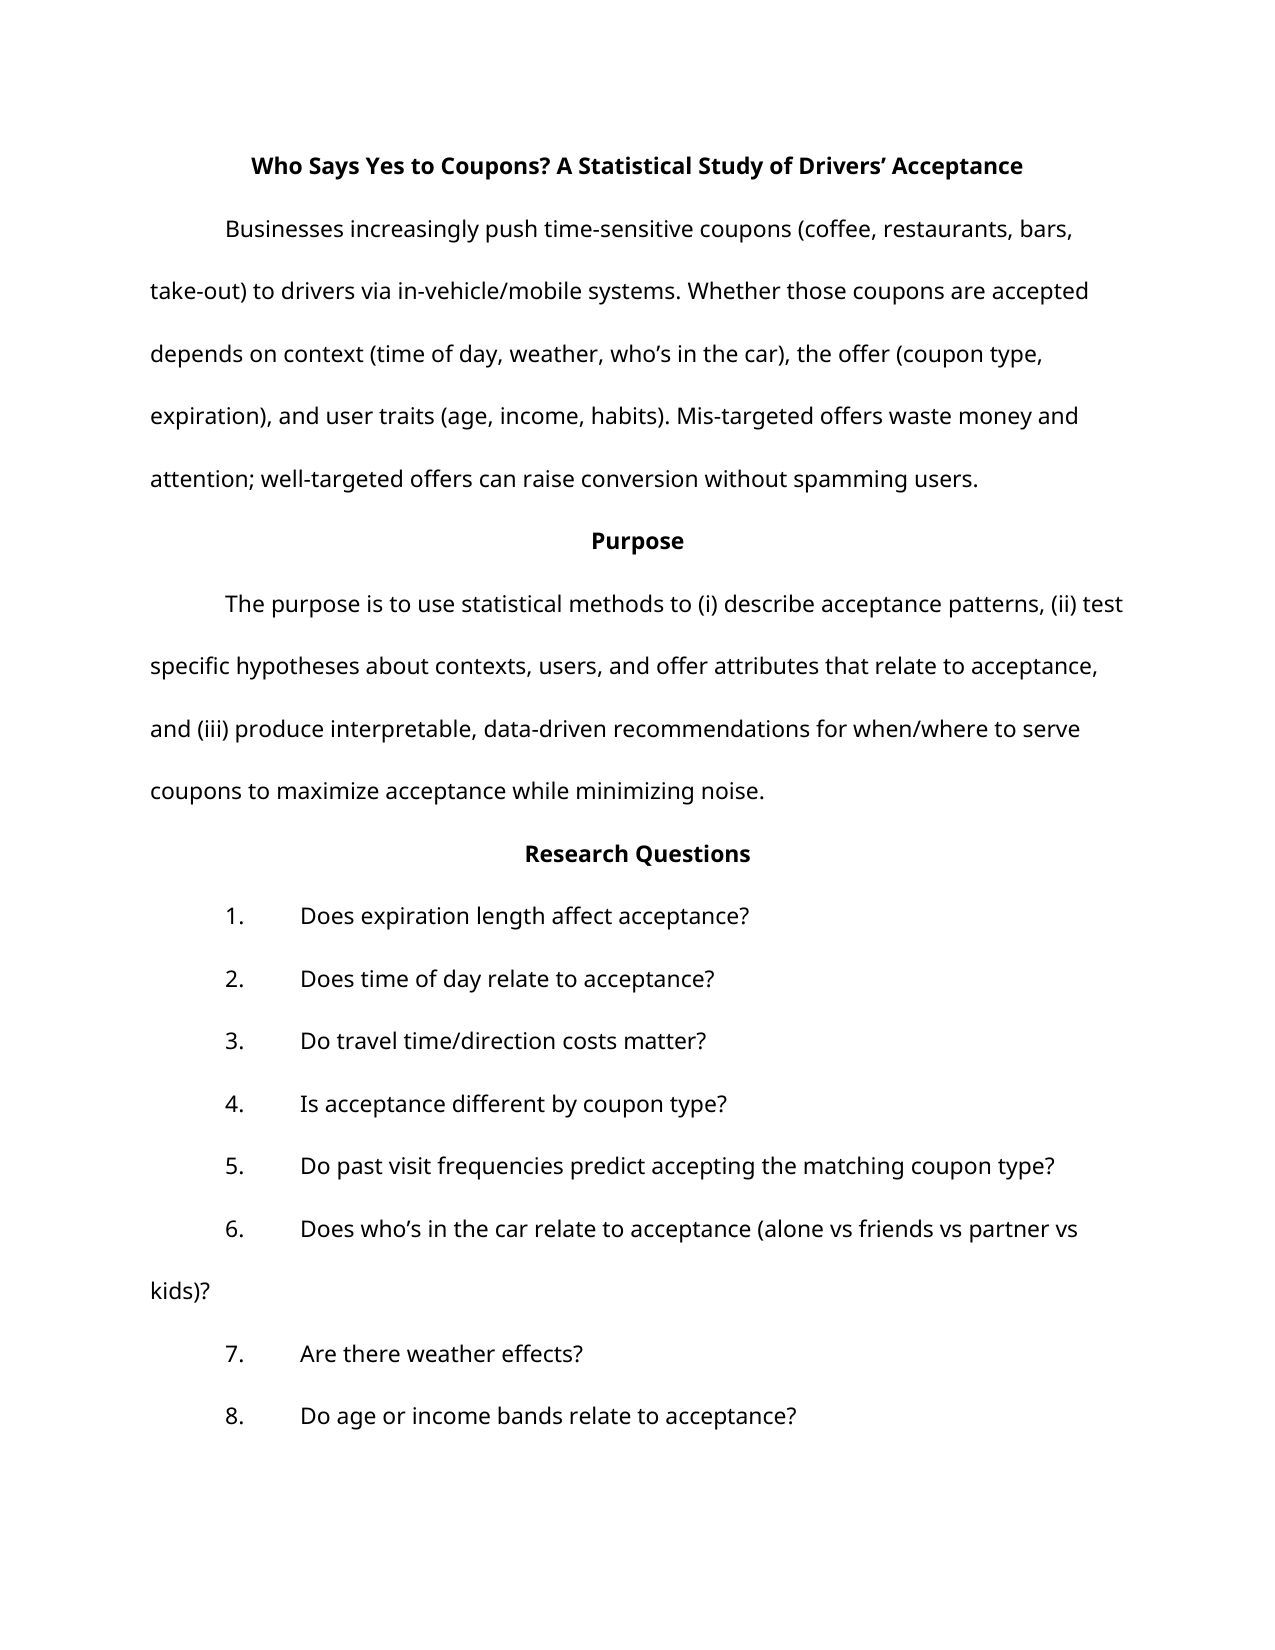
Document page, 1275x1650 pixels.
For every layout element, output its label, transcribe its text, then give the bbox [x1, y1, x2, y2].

text 2. Does time of day relate to acceptance? [150, 962, 1125, 994]
text Businesses increasingly push time-sensitive coupons (coffee, restaurants, bars, take-out) to drivers via in-vehicle/mobile systems. Whether those coupons are accepted depends on context (time of day, weather, who’s in the car), the offer (coupon type, expiration), and user traits (age, income, habits). Mis-targeted offers waste money and attention; well-targeted offers can raise conversion without spamming users. [150, 212, 1125, 494]
text 5. Do past visit frequencies predict accepting the matching coupon type? [150, 1150, 1125, 1181]
text 1. Does expiration length affect acceptance? [150, 900, 1125, 931]
text 7. Are there weather effects? [150, 1337, 1125, 1369]
subtitle Purpose [150, 525, 1125, 556]
text The purpose is to use statistical methods to (i) describe acceptance patterns, (ii) test specific hypotheses about contexts, users, and offer attributes that relate to acceptance, and (iii) produce interpretable, data-driven recommendations for when/where to serve coupons to maximize acceptance while minimizing noise. [150, 587, 1125, 806]
text 4. Is acceptance different by coupon type? [150, 1087, 1125, 1119]
subtitle Research Questions [150, 837, 1125, 869]
text 6. Does who’s in the car relate to acceptance (alone vs friends vs partner vs kids)? [150, 1212, 1125, 1306]
title Who Says Yes to Coupons? A Statistical Study of Drivers’ Acceptance [150, 150, 1125, 181]
text 8. Do age or income bands relate to acceptance? [150, 1400, 1125, 1431]
text 3. Do travel time/direction costs matter? [150, 1025, 1125, 1056]
